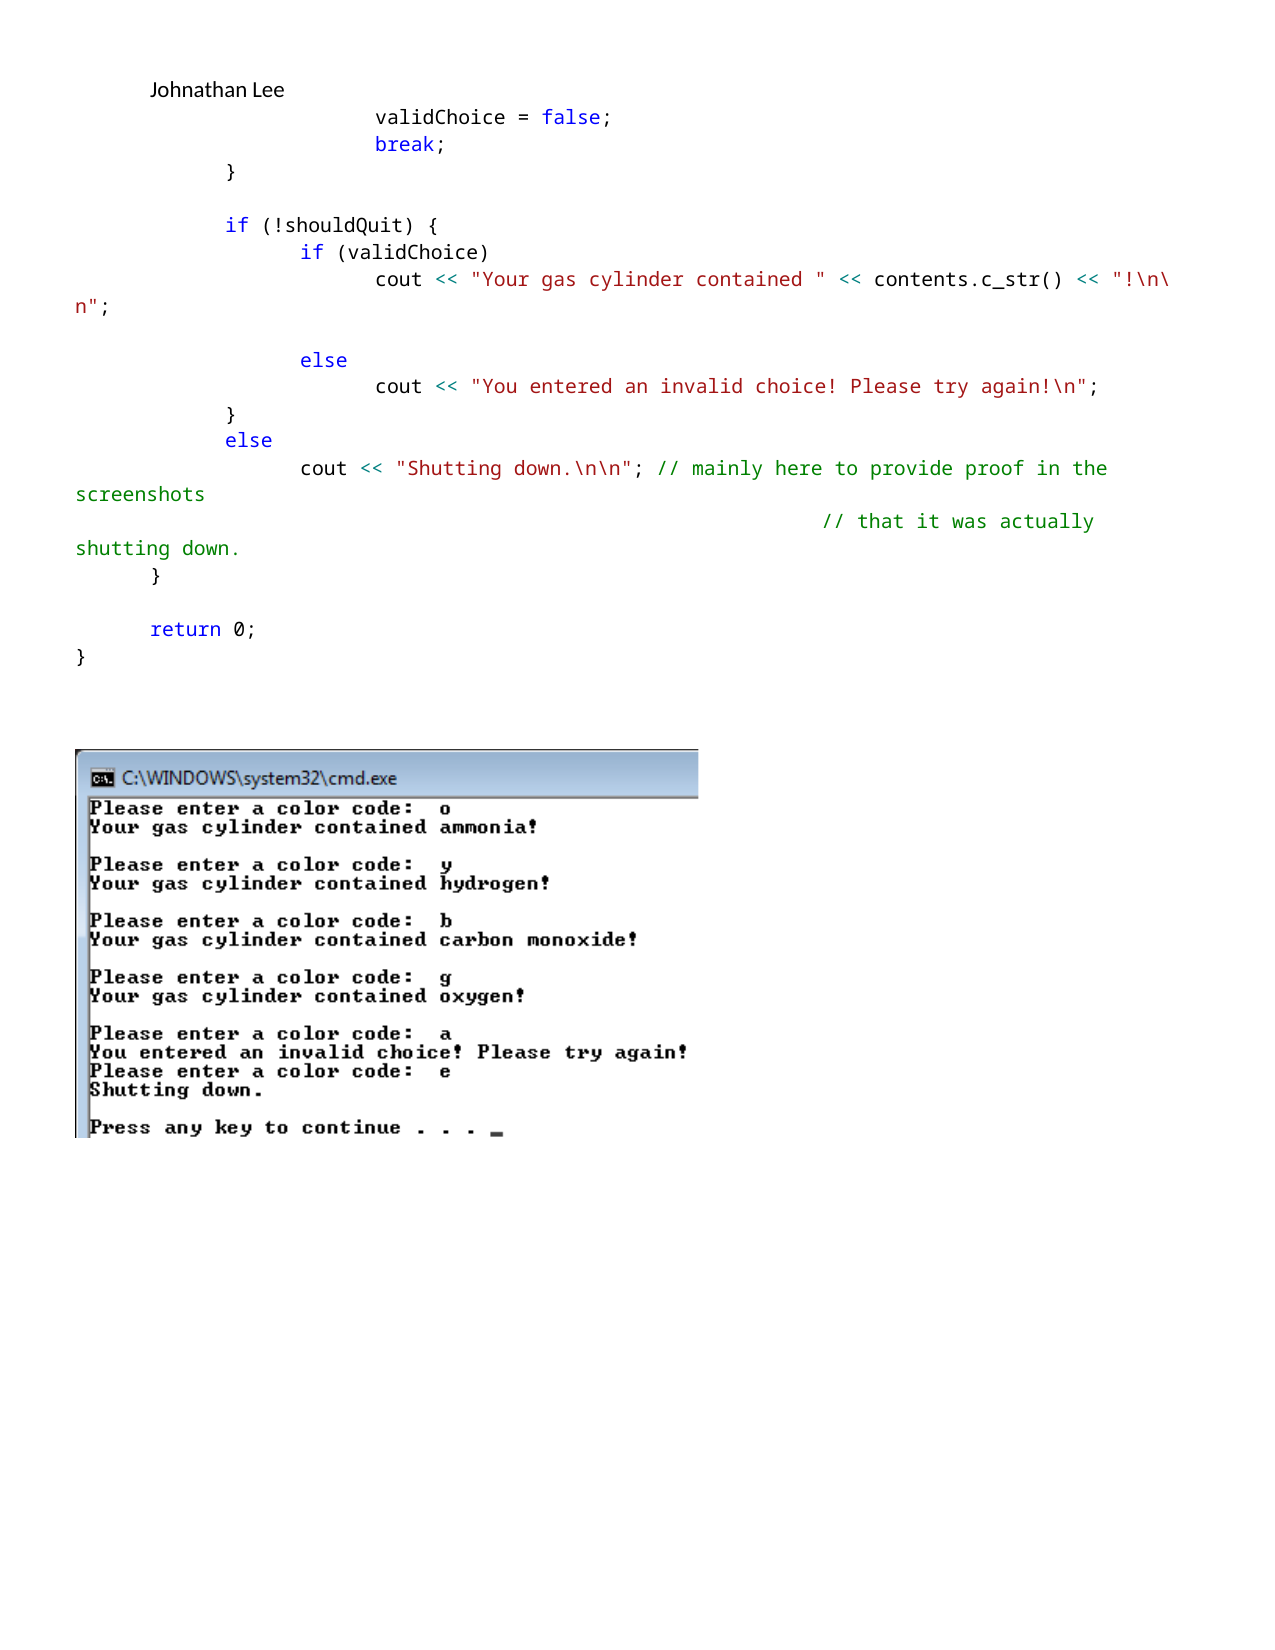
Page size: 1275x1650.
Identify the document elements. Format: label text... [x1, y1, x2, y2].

text if (validChoice) [75, 238, 1200, 265]
text } [75, 400, 1200, 427]
text else [75, 346, 1200, 373]
text else [75, 427, 1200, 454]
text return 0; [75, 616, 1200, 643]
text } [75, 562, 1200, 589]
text cout << "You entered an invalid choice! Please try again!\n"; [75, 373, 1200, 400]
text validChoice = false; [75, 103, 1200, 130]
text } [75, 643, 828, 669]
text cout << "Your gas cylinder contained " << contents.c_str() << "!\n\n"; [75, 265, 1200, 319]
picture [75, 749, 699, 1138]
text // that it was actually shutting down. [75, 508, 1200, 562]
text break; [75, 130, 1200, 157]
text } [75, 157, 1200, 184]
text if (!shouldQuit) { [75, 211, 1200, 238]
text cout << "Shutting down.\n\n"; // mainly here to provide proof in the screenshots [75, 454, 1200, 508]
